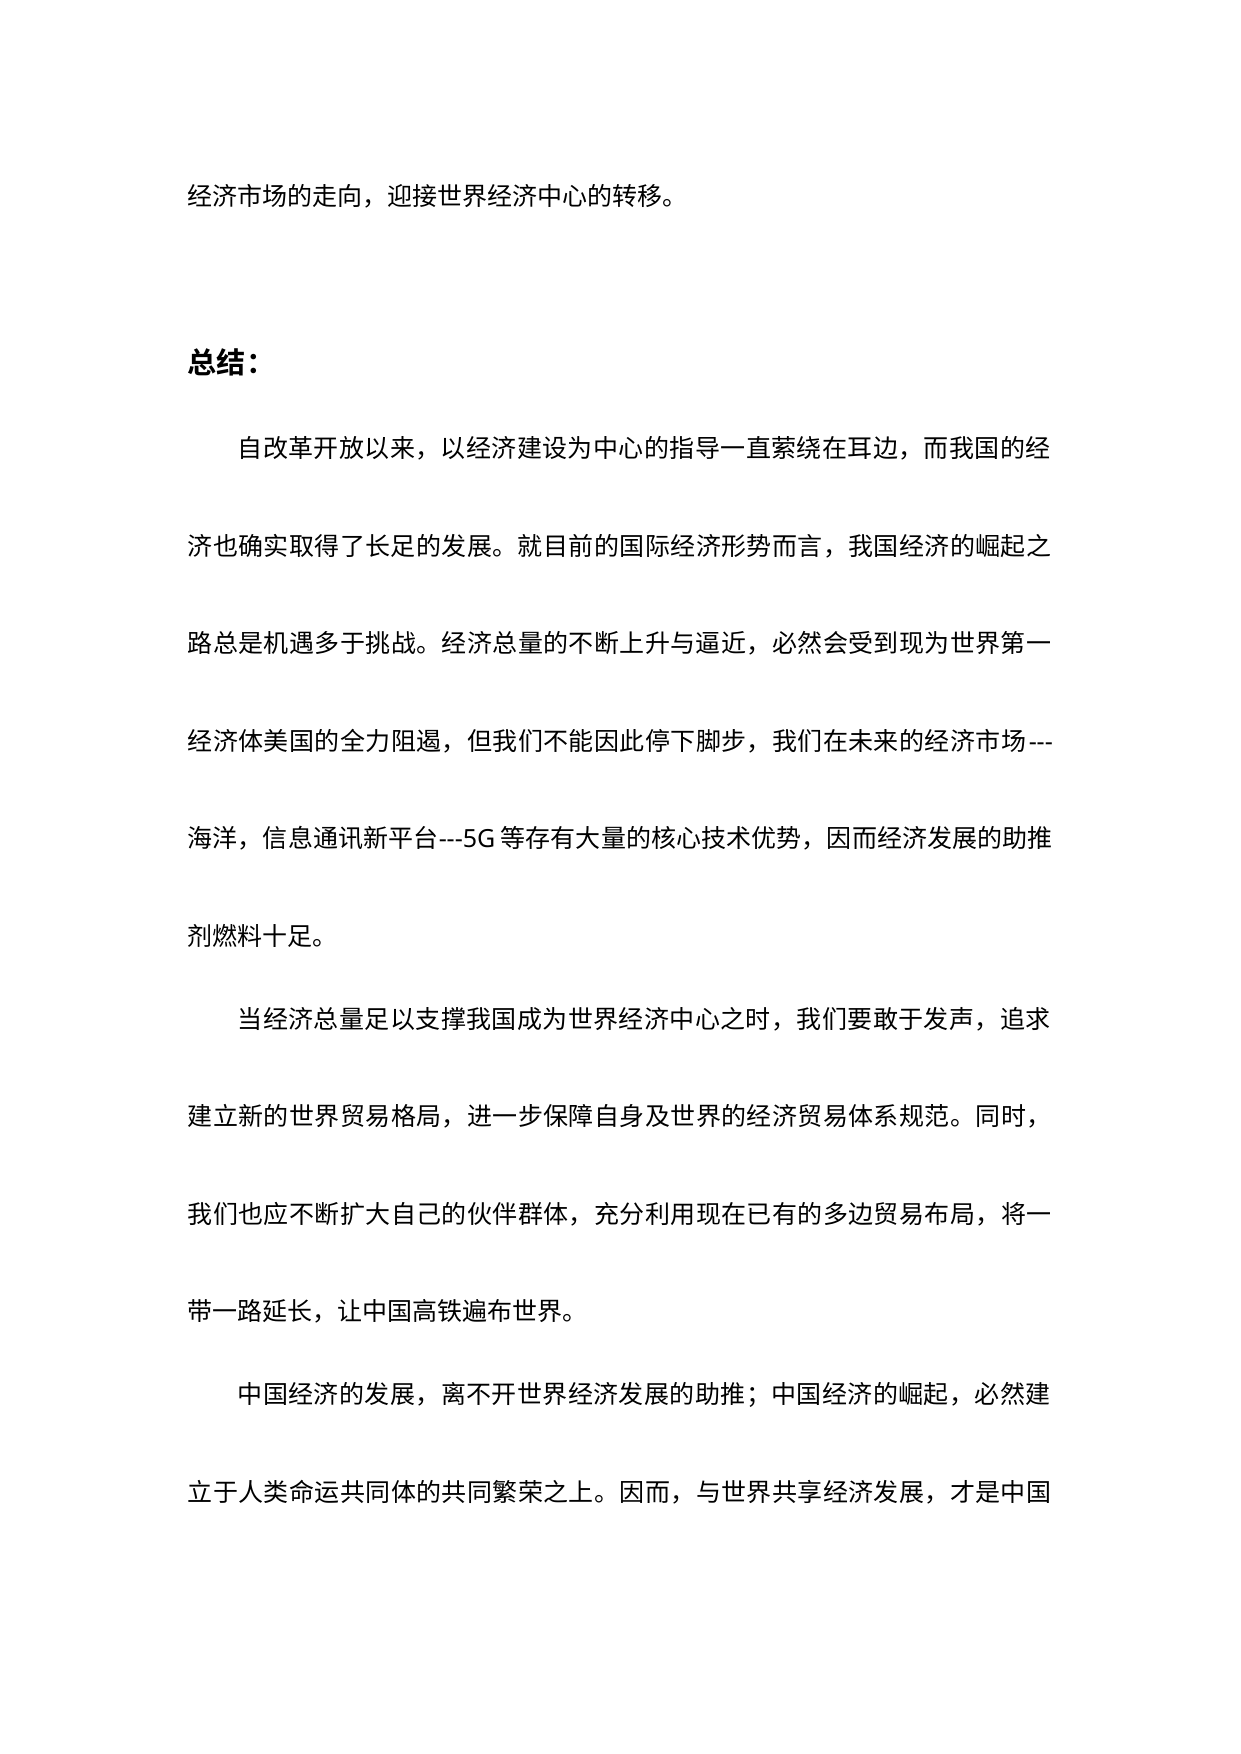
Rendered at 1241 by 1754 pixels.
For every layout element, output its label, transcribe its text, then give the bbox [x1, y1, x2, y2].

text 自改革开放以来，以经济建设为中心的指导一直萦绕在耳边，而我国的经济也确实取得了长足的发展。就目前的国际经济形势而言，我国经济的崛起之路总是机遇多于挑战。经济总量的不断上升与逼近，必然会受到现为世界第一经济体美国的全力阻遏，但我们不能因此停下脚步，我们在未来的经济市场---海洋，信息通讯新平台---5G等存有大量的核心技术优势，因而经济发展的助推剂燃料十足。 [187, 414, 1053, 967]
text 当经济总量足以支撑我国成为世界经济中心之时，我们要敢于发声，追求建立新的世界贸易格局，进一步保障自身及世界的经济贸易体系规范。同时，我们也应不断扩大自己的伙伴群体，充分利用现在已有的多边贸易布局，将一带一路延长，让中国高铁遍布世界。 [187, 985, 1053, 1342]
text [187, 1360, 1053, 1523]
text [187, 162, 1053, 227]
text 总结： [187, 328, 1053, 393]
